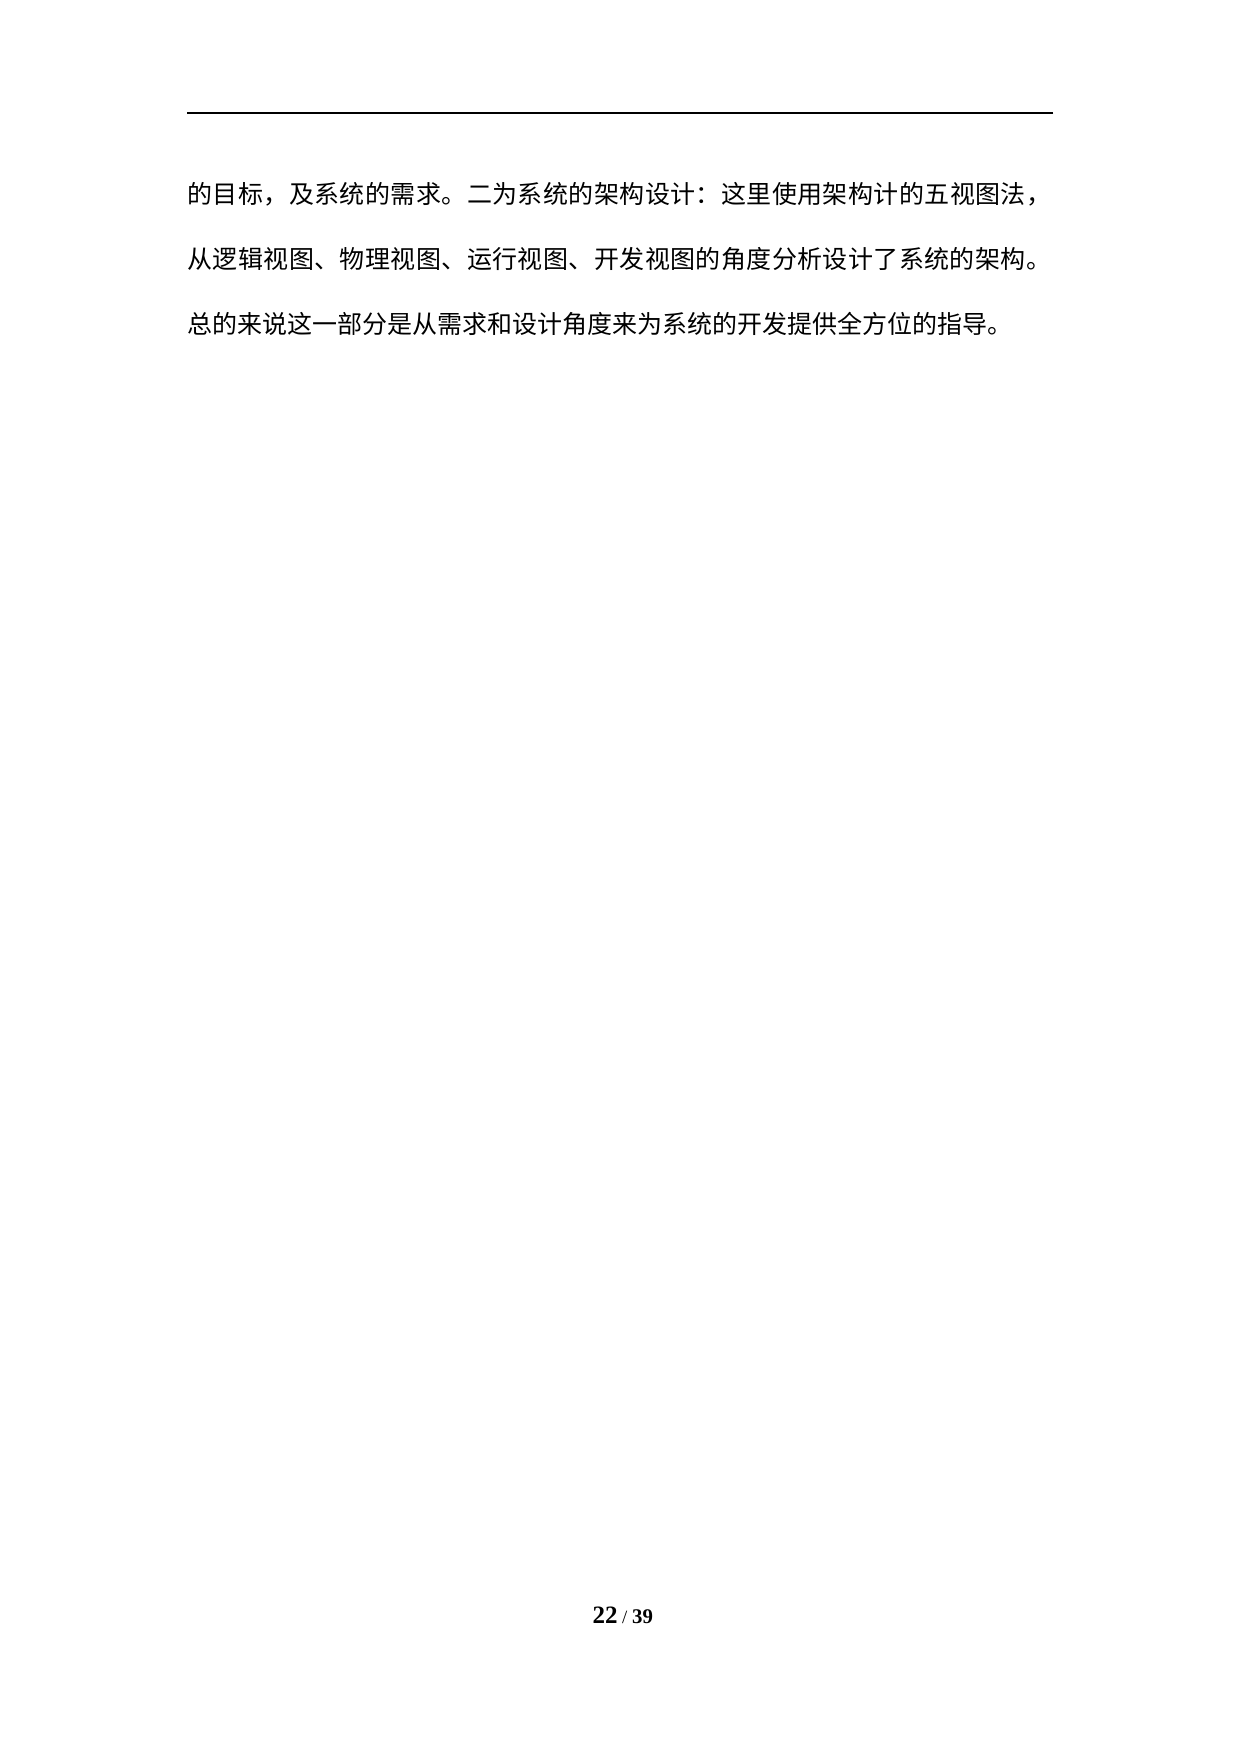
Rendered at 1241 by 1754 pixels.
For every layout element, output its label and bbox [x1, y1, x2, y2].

text [187, 160, 1053, 355]
